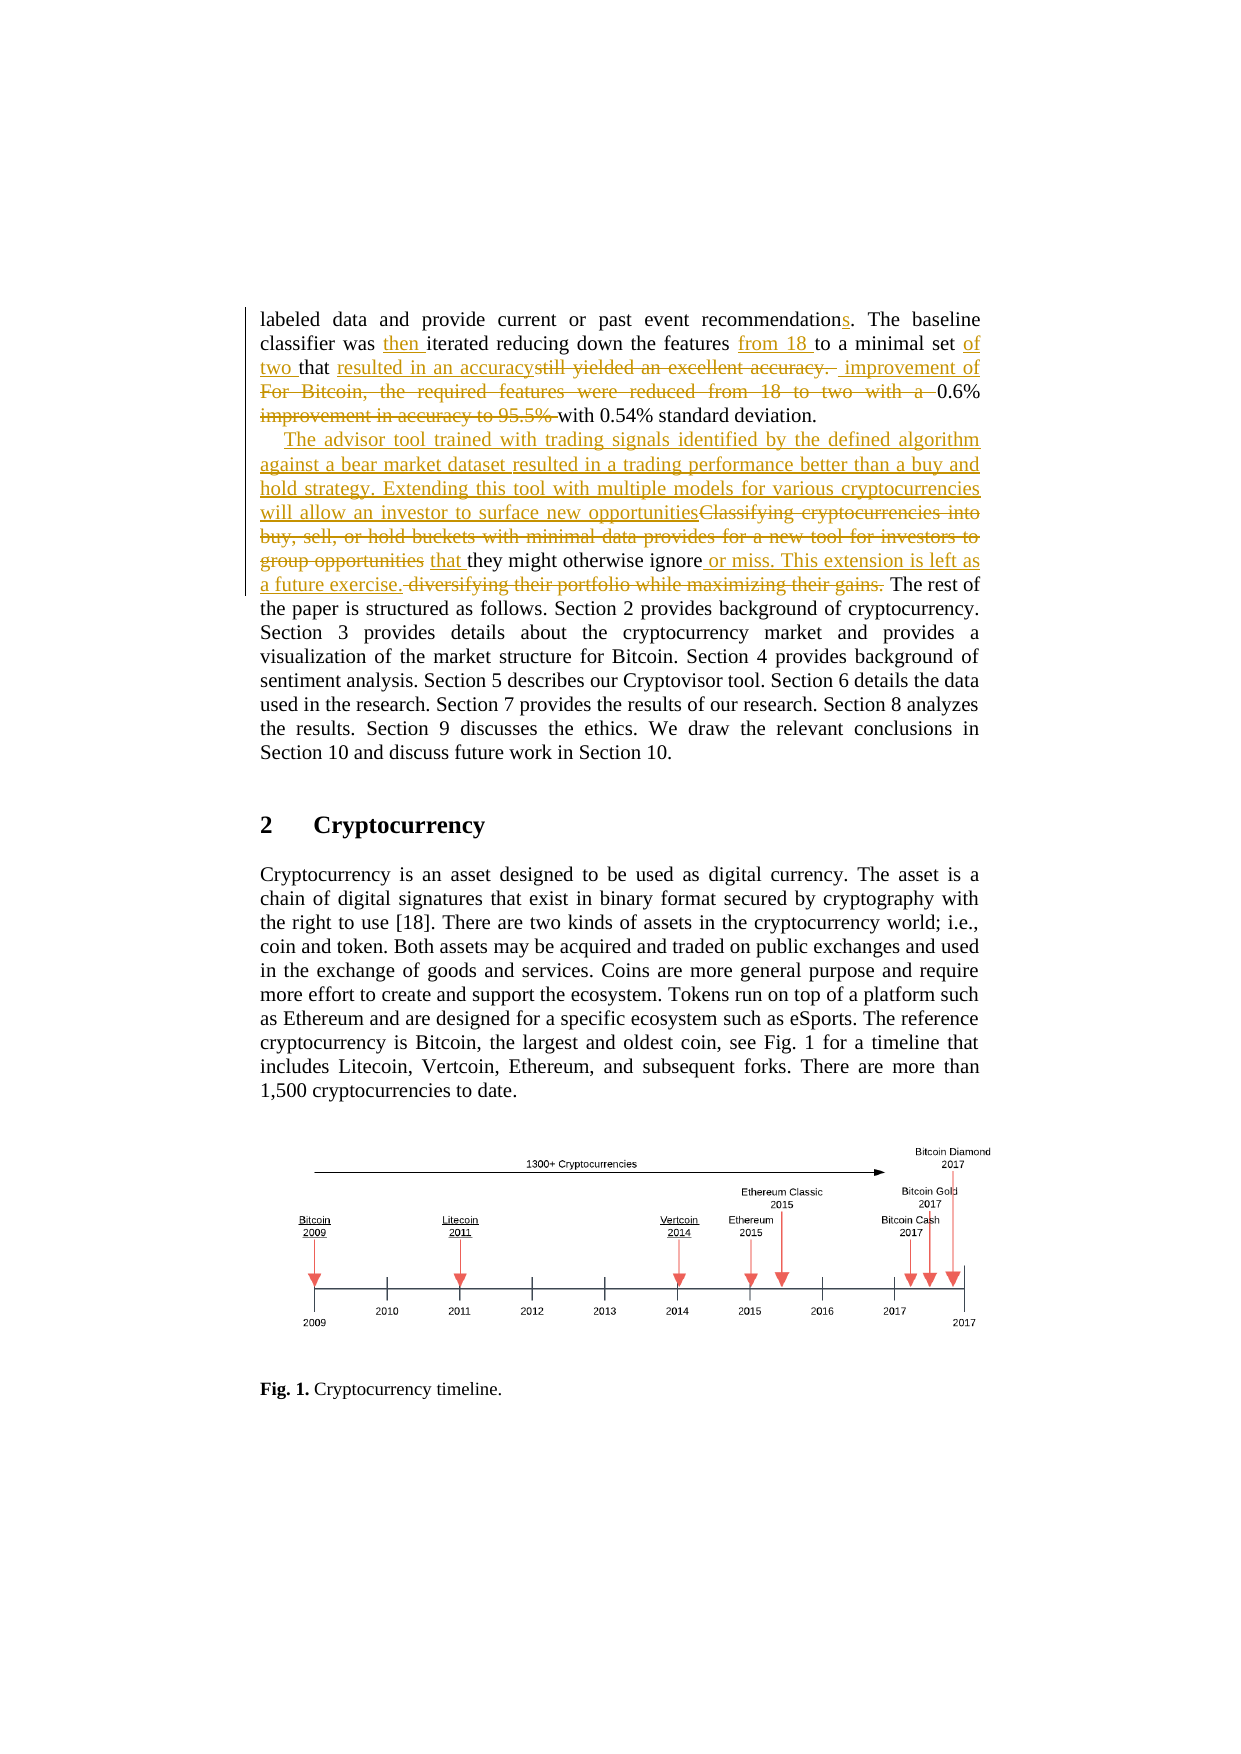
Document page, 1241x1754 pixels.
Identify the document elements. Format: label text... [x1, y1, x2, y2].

text they might otherwise ignore The rest of the paper is structured as follows. Section 2 provides background of cryptocurrency. Section 3 provides details about the cryptocurrency market and provides a visualization of the market structure for Bitcoin. Section 4 provides background of sentiment analysis. Section 5 describes our Cryptovisor tool. Section 6 details the data used in the research. Section 7 provides the results of our research. Section 8 analyzes the results. Section 9 discusses the ethics. We draw the relevant conclusions in Section 10 and discuss future work in Section 10. [260, 538, 980, 764]
picture [283, 1125, 1004, 1356]
text Cryptocurrency is an asset designed to be used as digital currency. The asset is a chain of digital signatures that exist in binary format secured by cryptography with the right to use [18]. There are two kinds of assets in the cryptocurrency world; i.e., coin and token. Both assets may be acquired and traded on public exchanges and used in the exchange of goods and services. Coins are more general purpose and require more effort to create and support the ecosystem. Tokens run on top of a platform such as Ethereum and are designed for a specific ecosystem such as eSports. The reference cryptocurrency is Bitcoin, the largest and oldest coin, see Fig. 1 for a timeline that includes Litecoin, Vertcoin, Ethereum, and subsequent forks. There are more than 1,500 cryptocurrencies to date. [260, 862, 980, 1102]
subtitle 2 Cryptocurrency [260, 810, 980, 839]
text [260, 307, 980, 427]
text Fig. 1. Cryptocurrency timeline. [260, 1378, 980, 1400]
